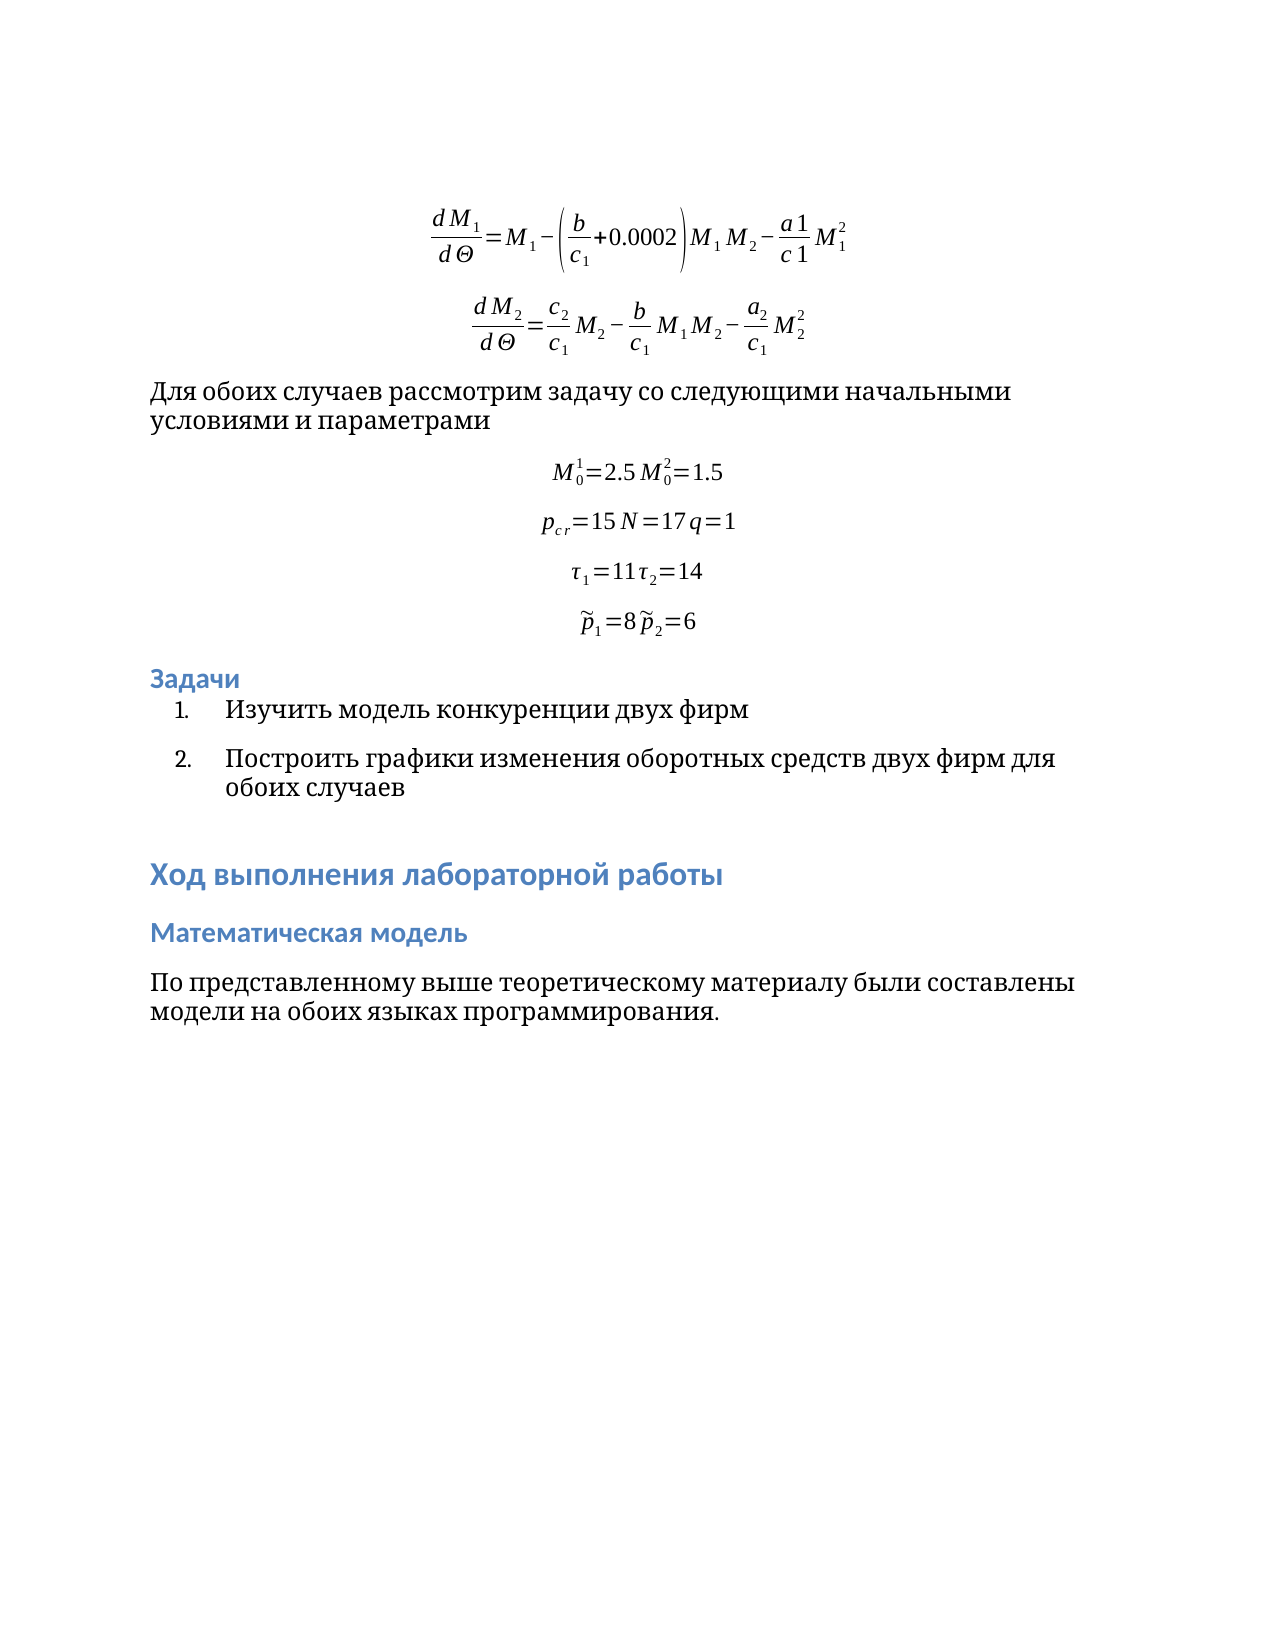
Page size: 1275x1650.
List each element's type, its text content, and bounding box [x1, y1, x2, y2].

text По представленному выше теоретическому материалу были составлены модели на обоих языках программирования. [150, 969, 1125, 1026]
subtitle Задачи [150, 660, 1125, 696]
text Для обоих случаев рассмотрим задачу со следующими начальными условиями и параметрами [150, 378, 1125, 435]
subtitle Математическая модель [150, 914, 1125, 950]
list Построить графики изменения оборотных средств двух фирм для обоих случаев [175, 745, 1125, 803]
list Изучить модель конкуренции двух фирм [175, 696, 1125, 724]
subtitle Ход выполнения лабораторной работы [150, 853, 1125, 893]
